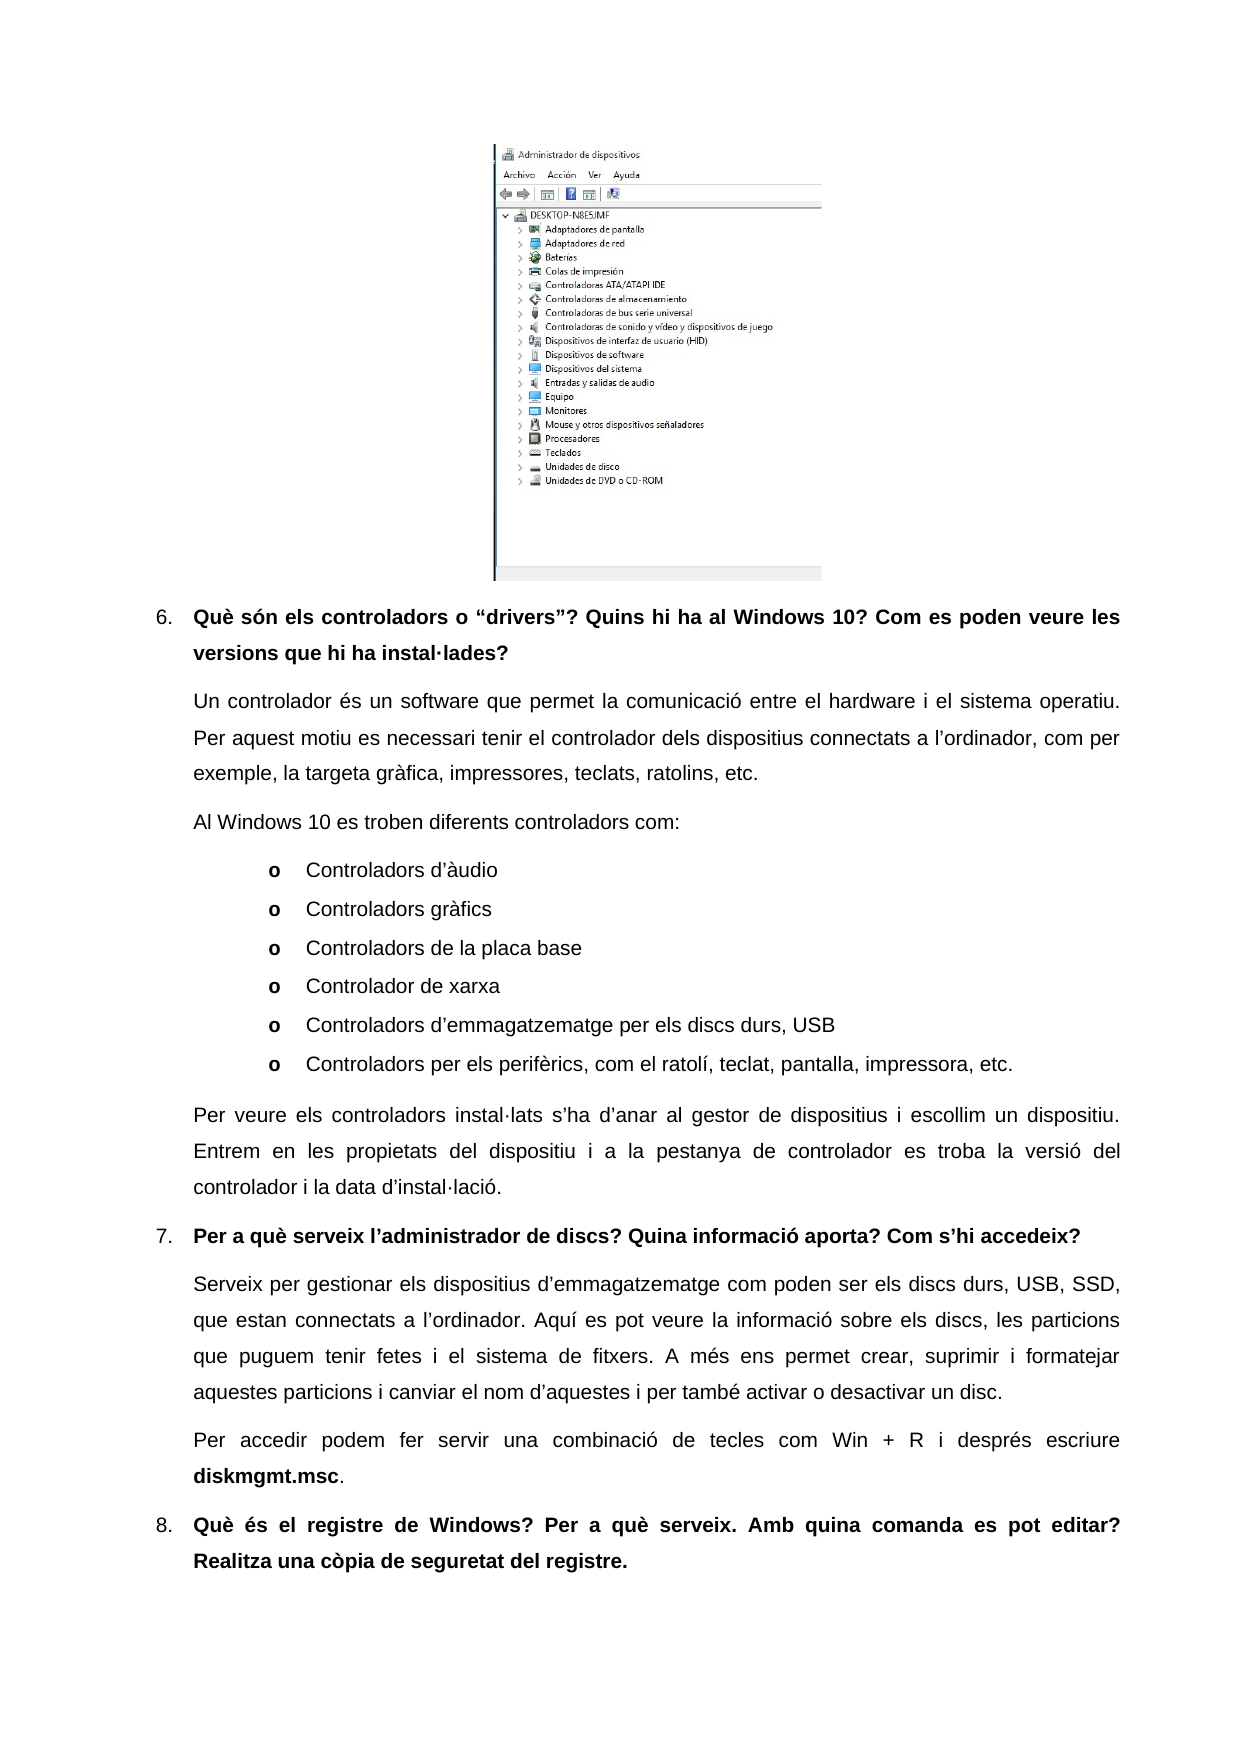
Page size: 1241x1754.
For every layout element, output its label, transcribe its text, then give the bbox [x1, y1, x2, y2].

text Un controlador és un software que permet la comunicació entre el hardware i el sistema operatiu. Per aquest motiu es necessari tenir el controlador dels dispositius connectats a l’ordinador, com per exemple, la targeta gràfica, impressores, teclats, ratolins, etc. [193, 689, 1122, 785]
text Serveix per gestionar els dispositius d’emmagatzematge com poden ser els discs durs, USB, SSD, que estan connectats a l’ordinador. Aquí es pot veure la informació sobre els discs, les particions que puguem tenir fetes i el sistema de fitxers. A més ens permet crear, suprimir i formatejar aquestes particions i canviar el nom d’aquestes i per també activar o desactivar un disc. [193, 1272, 1122, 1404]
list Controladors gràfics [268, 897, 1122, 923]
list Controladors d’emmagatzematge per els discs durs, USB [268, 1013, 1122, 1039]
list Controladors per els perifèrics, com el ratolí, teclat, pantalla, impressora, etc. [268, 1052, 1122, 1078]
list Què són els controladors o “drivers”? Quins hi ha al Windows 10? Com es poden veure les versions que hi ha instal·lades? [156, 605, 1122, 665]
text Per veure els controladors instal·lats s’ha d’anar al gestor de dispositius i escollim un dispositiu. Entrem en les propietats del dispositiu i a la pestanya de controlador es troba la versió del controlador i la data d’instal·lació. [193, 1103, 1122, 1199]
list Controladors de la placa base [268, 936, 1122, 961]
list Controlador de xarxa [268, 974, 1122, 1000]
list Què és el registre de Windows? Per a què serveix. Amb quina comanda es pot editar? Realitza una còpia de seguretat del registre. [156, 1512, 1122, 1572]
text Per accedir podem fer servir una combinació de tecles com Win + R i després escriure diskmgmt.msc. [193, 1428, 1122, 1488]
text Al Windows 10 es troben diferents controladors com: [193, 810, 1122, 834]
picture [493, 144, 822, 581]
list Controladors d’àudio [268, 858, 1122, 884]
list Per a què serveix l’administrador de discs? Quina informació aporta? Com s’hi accedeix? [156, 1223, 1122, 1247]
